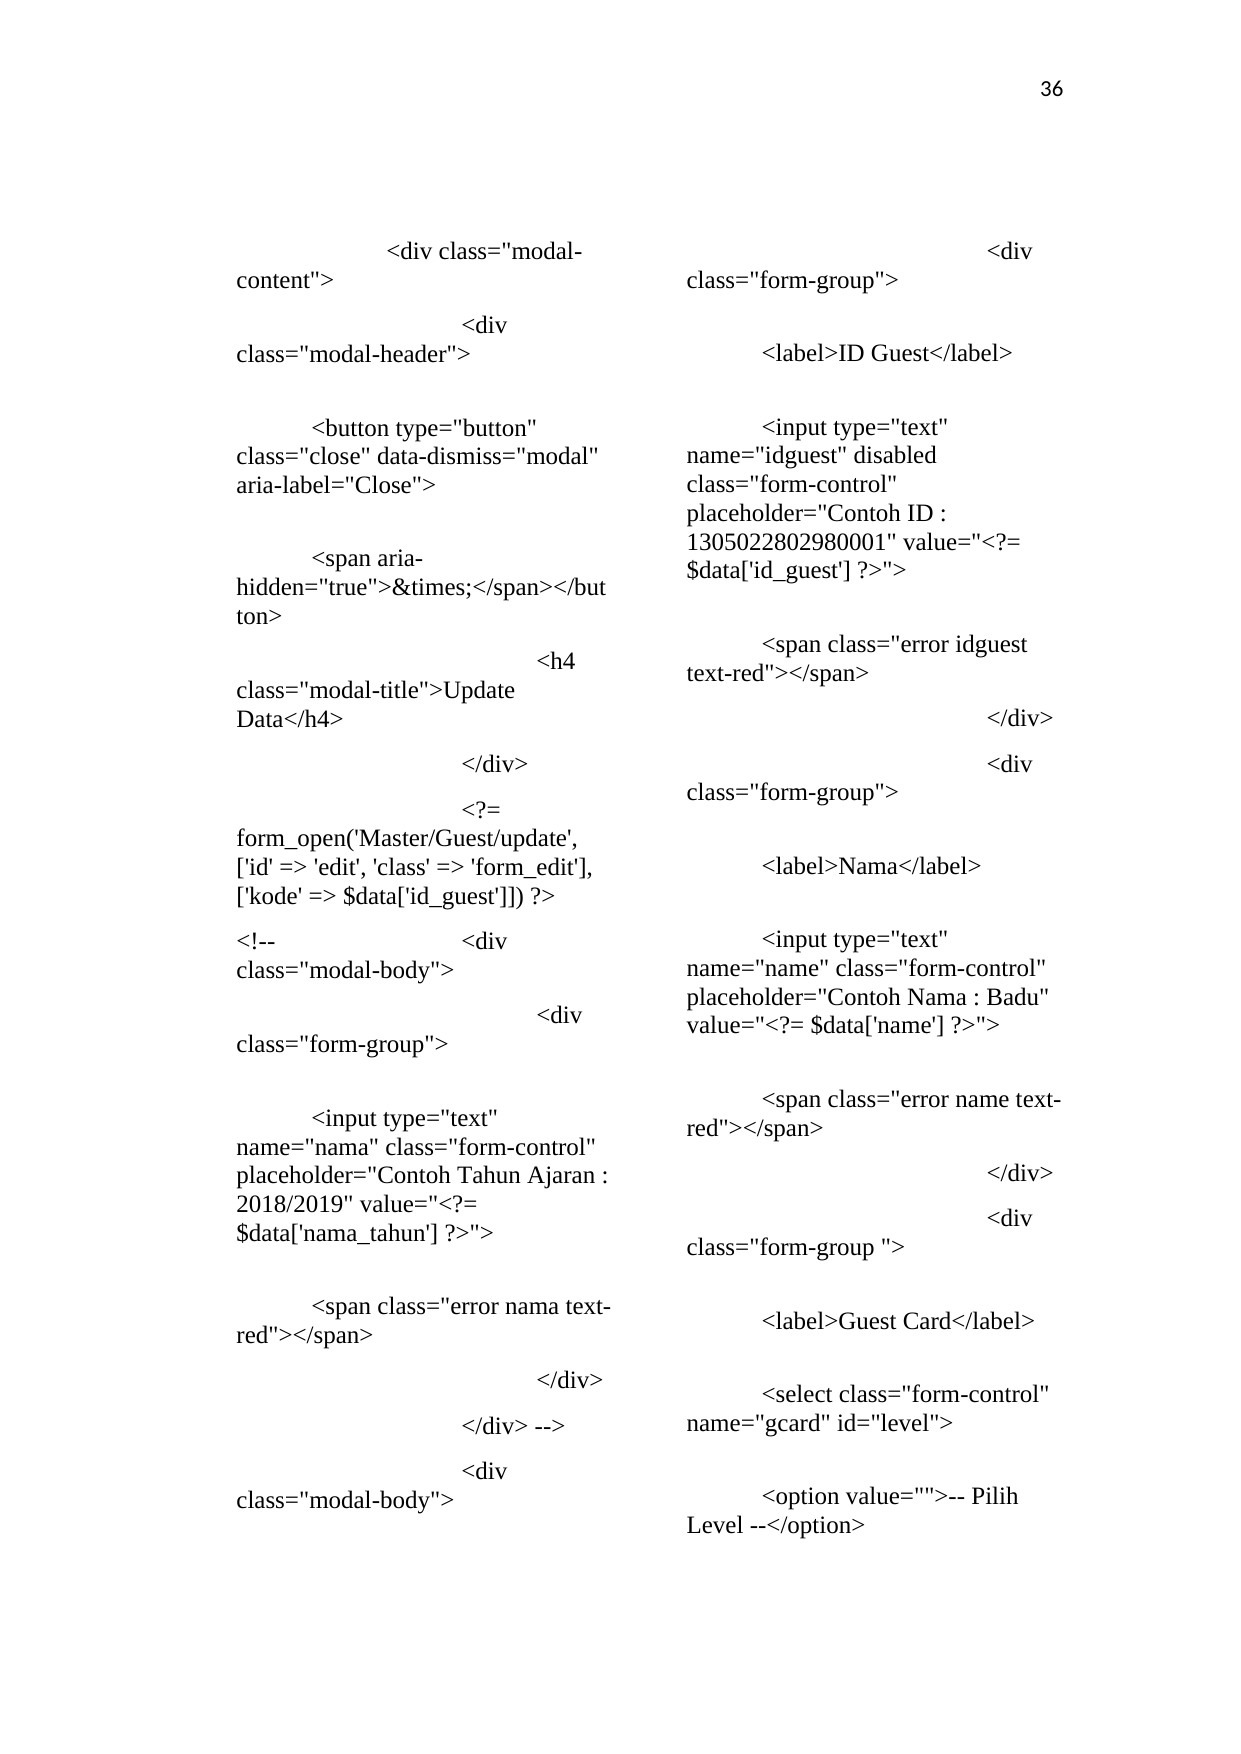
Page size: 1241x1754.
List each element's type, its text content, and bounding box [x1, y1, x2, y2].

text </div> [686, 1158, 1063, 1187]
text <label>Nama</label> [686, 823, 1063, 879]
text <span aria-hidden="true">&times;</span></button> [236, 516, 613, 630]
text </div> --> [236, 1411, 613, 1439]
text <span class="error nama text-red"></span> [236, 1263, 613, 1349]
text <div class="modal-content"> [236, 236, 613, 294]
text <option value="">-- Pilih Level --</option> [686, 1453, 1063, 1539]
text <?= form_open('Master/Guest/update', ['id' => 'edit', 'class' => 'form_edit'], ['kode' => $data['id_guest']]) ?> [236, 795, 613, 910]
text <div class="form-group "> [686, 1203, 1063, 1261]
text <span class="error idguest text-red"></span> [686, 601, 1063, 687]
text <input type="text" name="idguest" disabled class="form-control" placeholder="Contoh ID : 1305022802980001" value="<?= $data['id_guest'] ?>"> [686, 384, 1063, 584]
text <span class="error name text-red"></span> [686, 1056, 1063, 1141]
text <!-- <div class="modal-body"> [236, 926, 613, 984]
text <button type="button" class="close" data-dismiss="modal" aria-label="Close"> [236, 384, 613, 499]
text <div class="modal-header"> [236, 310, 613, 368]
text <div class="form-group"> [236, 1001, 613, 1058]
text </div> [236, 1365, 613, 1394]
text <div class="form-group"> [686, 236, 1063, 294]
text <label>ID Guest</label> [686, 310, 1063, 367]
text <div class="modal-body"> [236, 1456, 613, 1514]
text </div> [686, 703, 1063, 732]
text <input type="text" name="nama" class="form-control" placeholder="Contoh Tahun Ajaran : 2018/2019" value="<?= $data['nama_tahun'] ?>"> [236, 1075, 613, 1247]
text <select class="form-control" name="gcard" id="level"> [686, 1351, 1063, 1437]
text <div class="form-group"> [686, 749, 1063, 806]
text <input type="text" name="name" class="form-control" placeholder="Contoh Nama : Badu" value="<?= $data['name'] ?>"> [686, 896, 1063, 1039]
text <label>Guest Card</label> [686, 1278, 1063, 1334]
text <h4 class="modal-title">Update Data</h4> [236, 646, 613, 733]
text </div> [236, 749, 613, 778]
